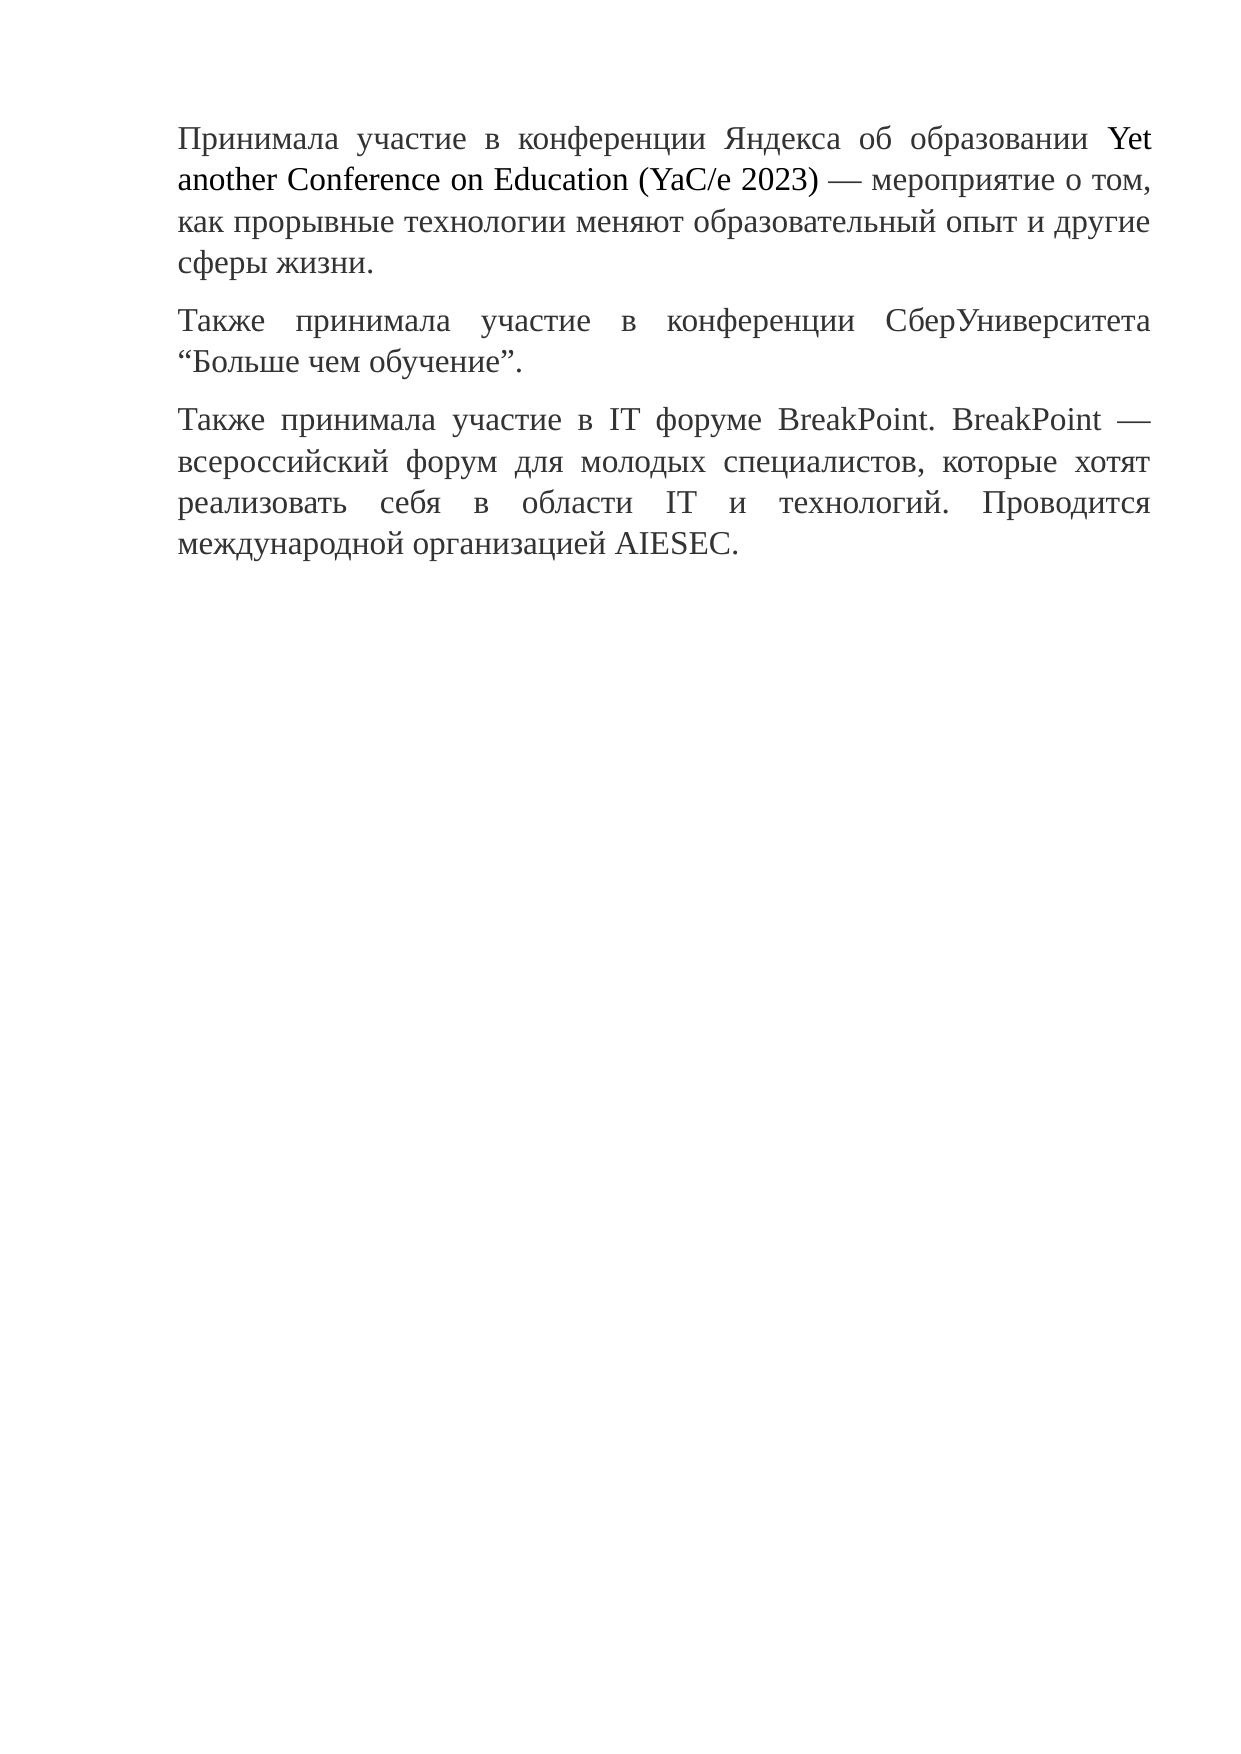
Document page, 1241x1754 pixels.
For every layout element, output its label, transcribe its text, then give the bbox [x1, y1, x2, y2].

text Принимала участие в конференции Яндекса об образовании Yet another Conference on Education (YaC/e 2023) — мероприятие о том, как прорывные технологии меняют образовательный опыт и другие сферы жизни. [177, 239, 1152, 281]
text Принимала участие в конференции Яндекса об образовании Yet another Conference on Education (YaC/e 2023) — мероприятие о том, как прорывные технологии меняют образовательный опыт и другие сферы жизни. [177, 118, 1152, 201]
text Также принимала участие в IT форуме BreakPoint. BreakPoint — всероссийский форум для молодых специалистов, которые хотят реализовать себя в области IT и технологий. Проводится международной организацией AIESEC. [177, 521, 1152, 562]
text Также принимала участие в конференции СберУниверситета “Больше чем обучение”. [177, 338, 1152, 380]
